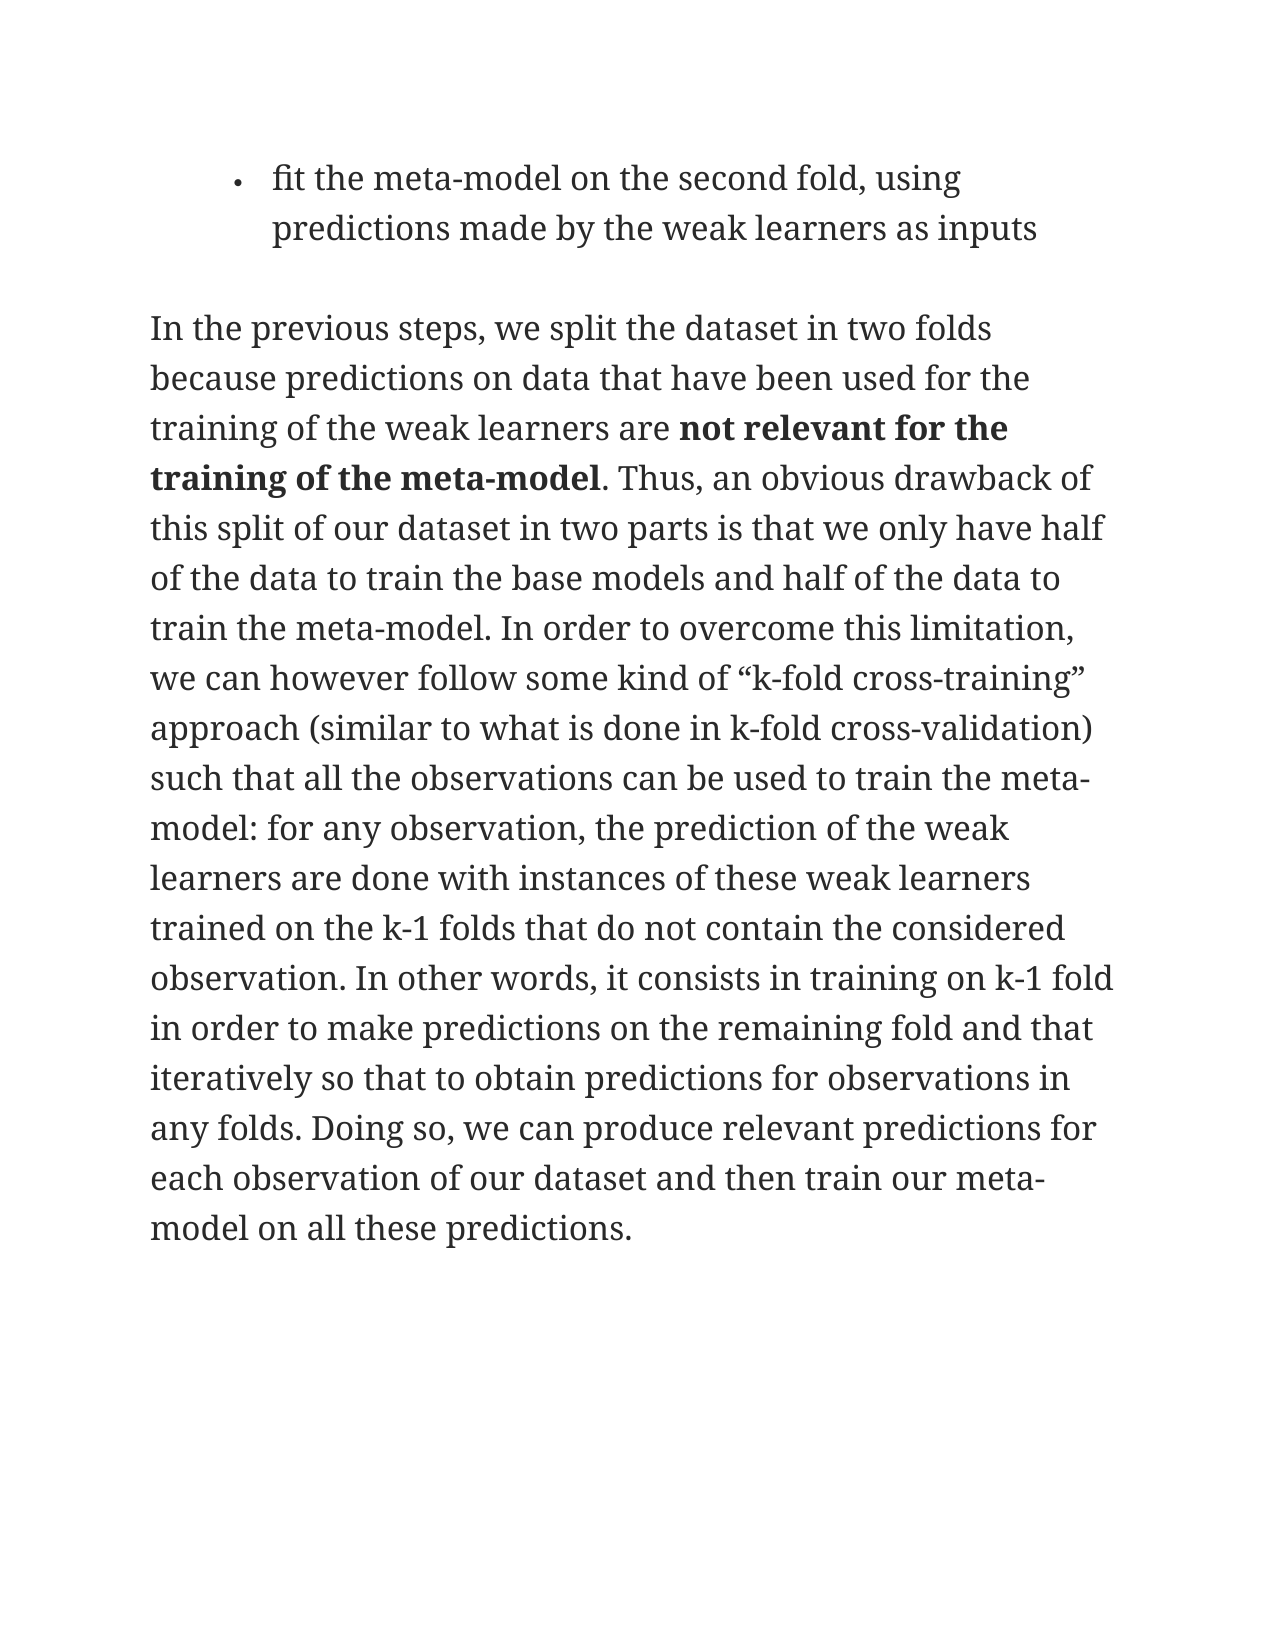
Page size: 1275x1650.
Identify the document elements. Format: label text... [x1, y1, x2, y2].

list fit the meta-model on the second fold, using predictions made by the weak learners as inputs [234, 150, 1125, 250]
text In the previous steps, we split the dataset in two folds because predictions on data that have been used for the training of the weak learners are not relevant for the training of the meta-model. Thus, an obvious drawback of this split of our dataset in two parts is that we only have half of the data to train the base models and half of the data to train the meta-model. In order to overcome this limitation, we can however follow some kind of “k-fold cross-training” approach (similar to what is done in k-fold cross-validation) such that all the observations can be used to train the meta-model: for any observation, the prediction of the weak learners are done with instances of these weak learners trained on the k-1 folds that do not contain the considered observation. In other words, it consists in training on k-1 fold in order to make predictions on the remaining fold and that iteratively so that to obtain predictions for observations in any folds. Doing so, we can produce relevant predictions for each observation of our dataset and then train our meta-model on all these predictions. [150, 300, 1125, 1250]
